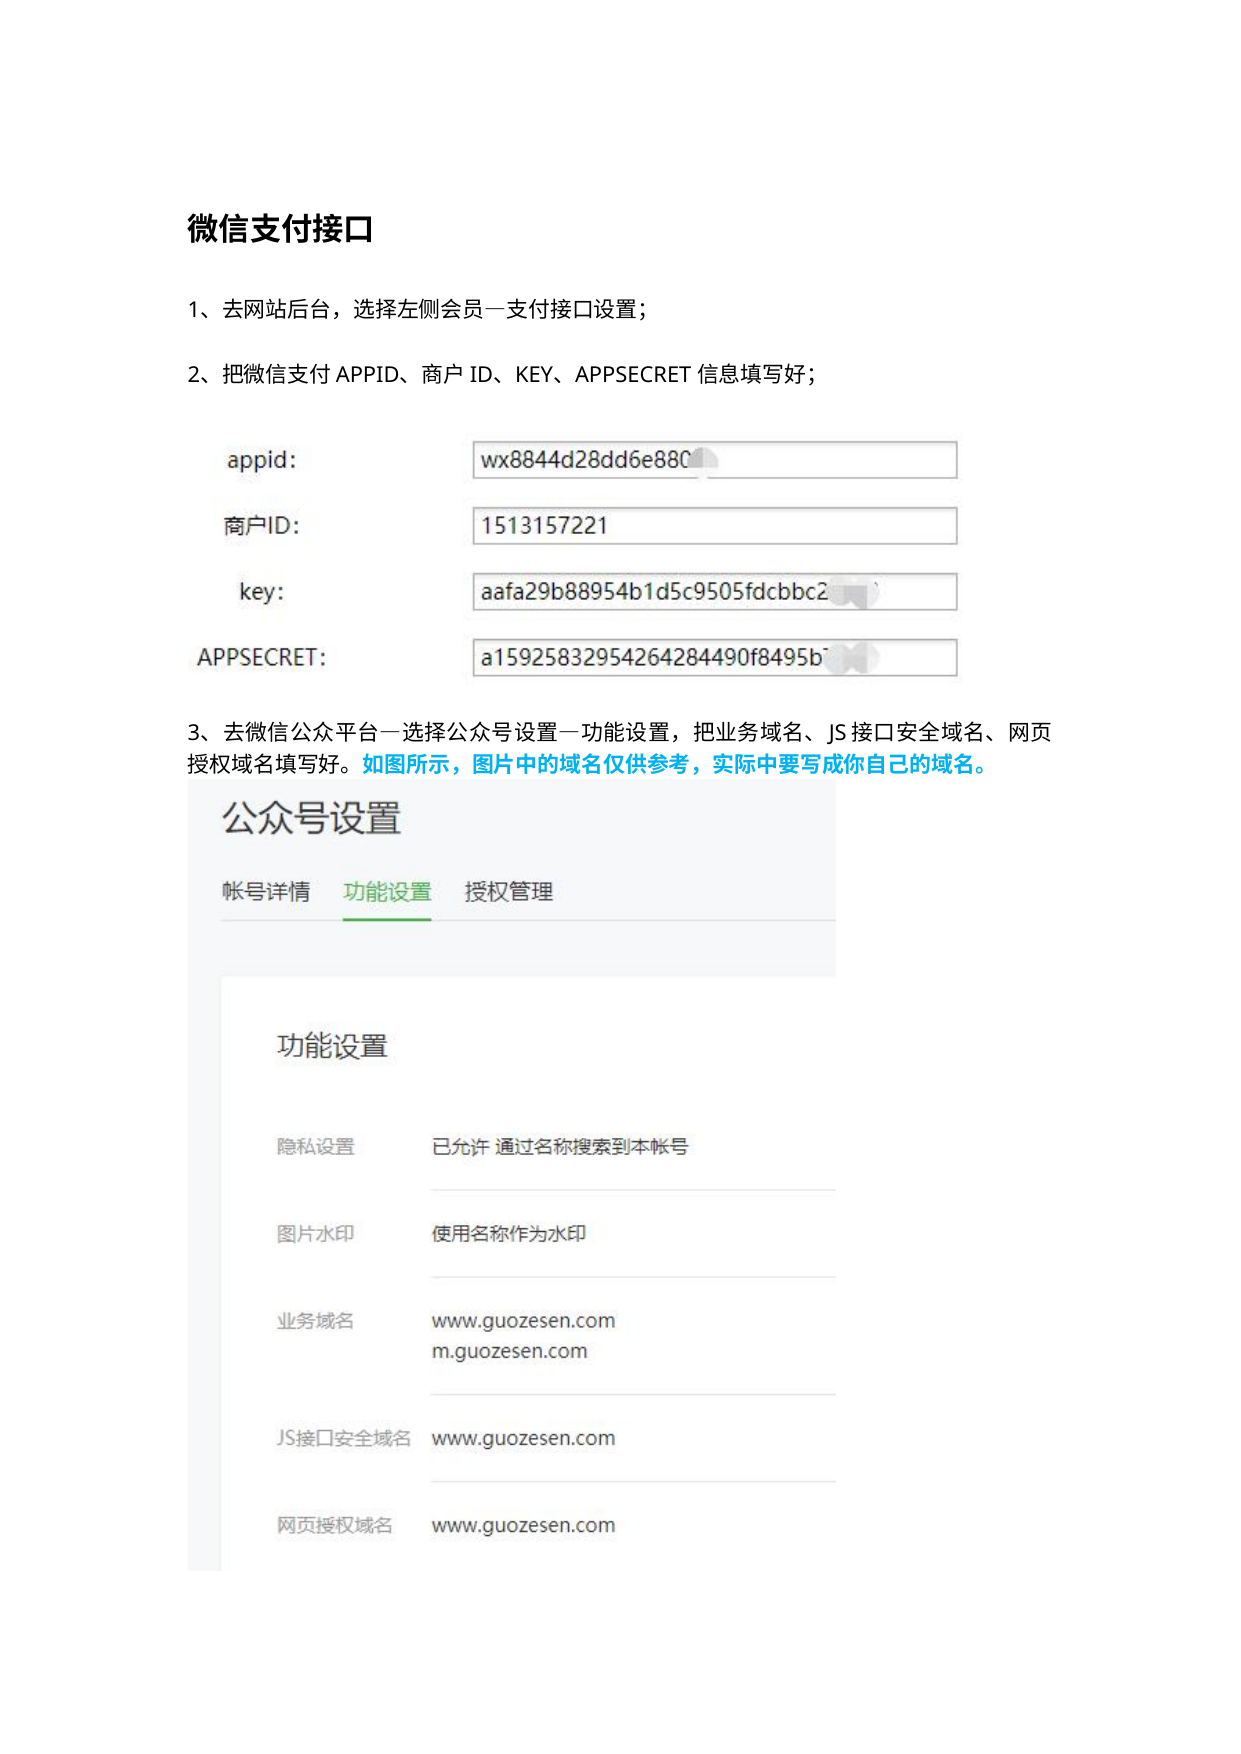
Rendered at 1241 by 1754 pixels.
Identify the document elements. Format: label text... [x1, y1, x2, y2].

text 1、去网站后台，选择左侧会员—支付接口设置； [187, 292, 1053, 324]
text 微信支付接口 [187, 194, 1053, 259]
text 2、把微信支付APPID、商户ID、KEY、APPSECRET 信息填写好； [187, 357, 1053, 389]
text 3、去微信公众平台—选择公众号设置—功能设置，把业务域名、JS接口安全域名、网页授权域名填写好。如图所示，图片中的域名仅供参考，实际中要写成你自己的域名。 [187, 714, 1053, 779]
picture [187, 779, 836, 1571]
picture [187, 422, 1008, 694]
